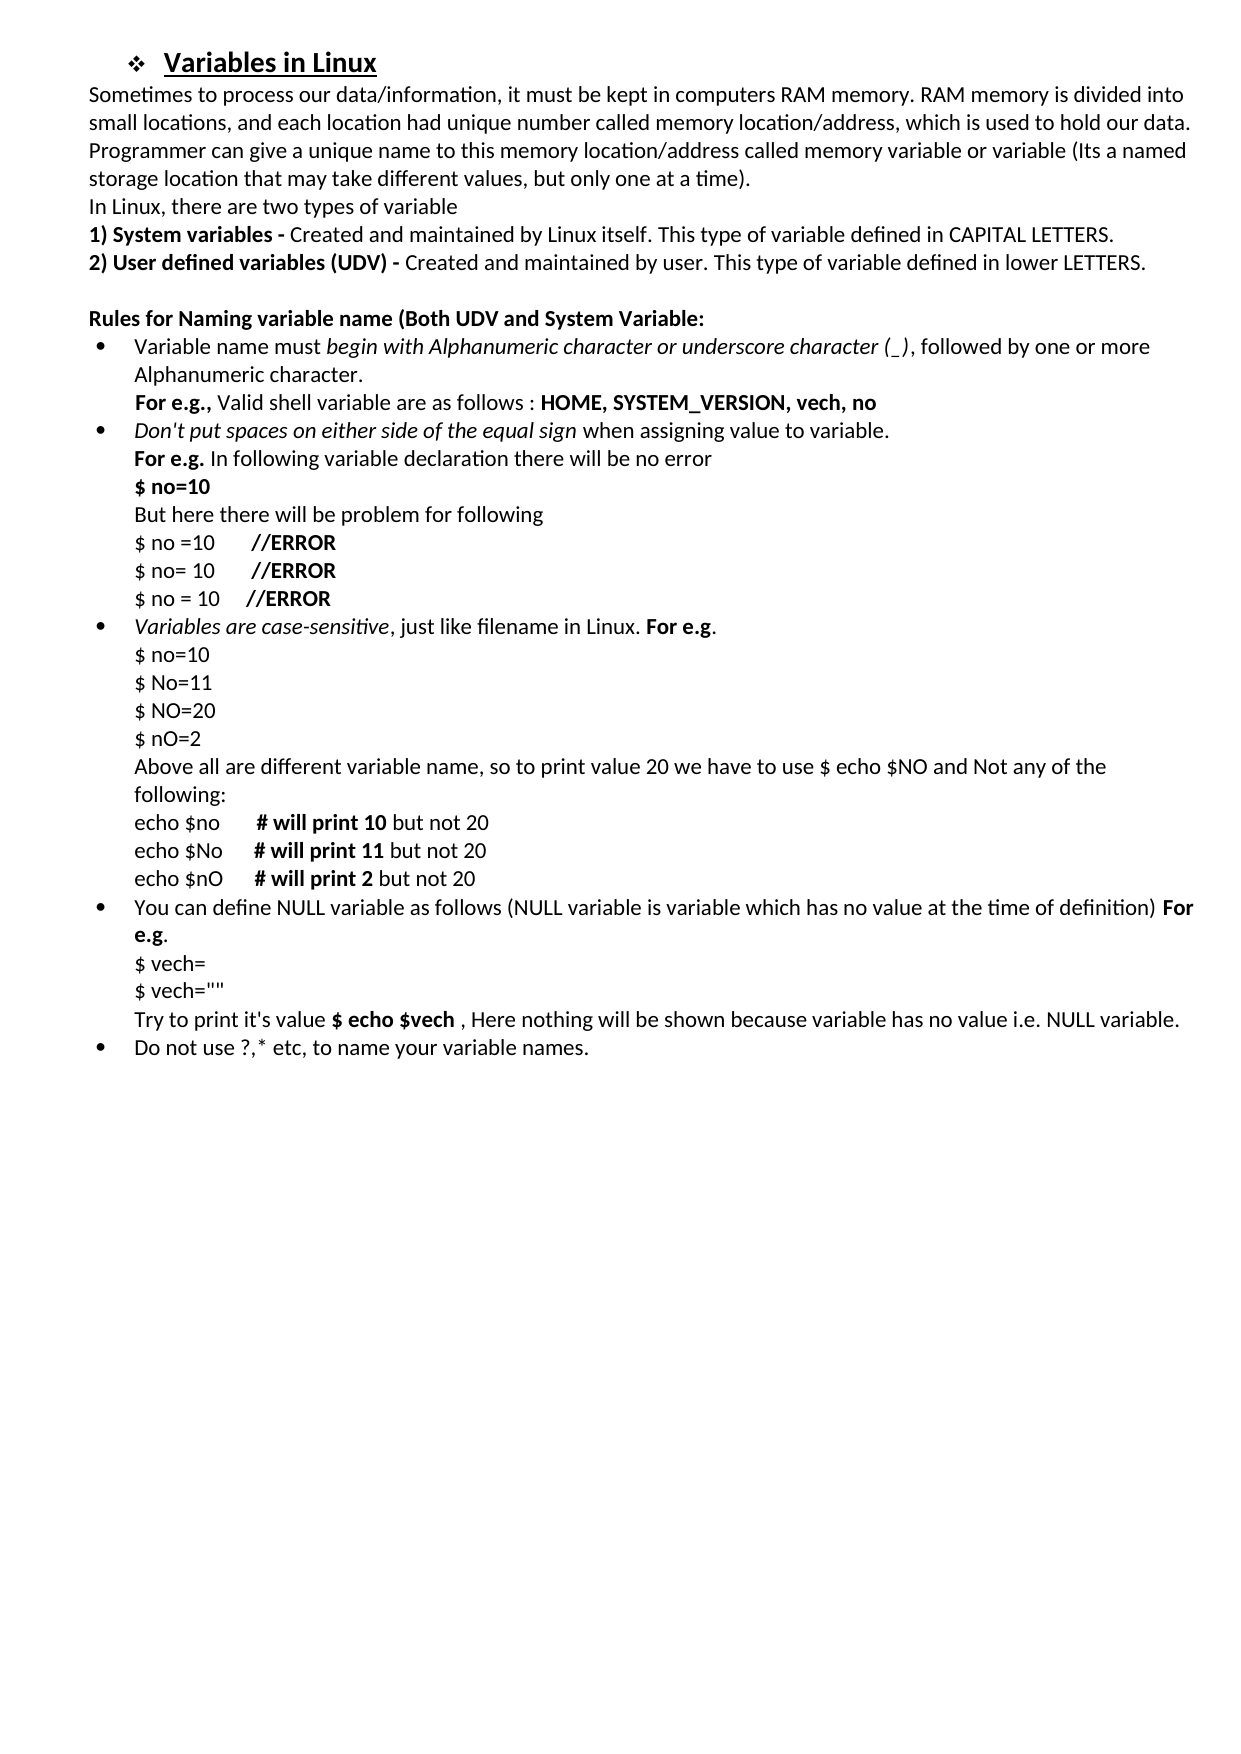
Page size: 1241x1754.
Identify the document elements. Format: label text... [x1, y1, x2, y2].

list Above all are different variable name, so to print value 20 we have to use $ echo $NO and Not any of the following: [134, 752, 1196, 808]
text 1) System variables - Created and maintained by Linux itself. This type of variable defined in CAPITAL LETTERS. [89, 220, 1196, 248]
list echo $No # will print 11 but not 20 [134, 837, 1196, 864]
list $ no=10 [134, 472, 1196, 500]
list echo $no # will print 10 but not 20 [134, 808, 1196, 837]
list $ nO=2 [134, 724, 1196, 752]
list $ vech= [134, 949, 1196, 977]
text In Linux, there are two types of variable [89, 192, 1196, 220]
list $ no=10 [134, 640, 1196, 668]
list Variable name must begin with Alphanumeric character or underscore character (_), followed by one or more Alphanumeric character. [97, 332, 1196, 388]
list $ no = 10 //ERROR [134, 584, 1196, 612]
list $ vech="" [134, 977, 1196, 1005]
list echo $nO # will print 2 but not 20 [134, 864, 1196, 893]
text 2) User defined variables (UDV) - Created and maintained by user. This type of variable defined in lower LETTERS. [89, 248, 1196, 276]
text Rules for Naming variable name (Both UDV and System Variable: [89, 304, 1196, 332]
list $ No=11 [134, 668, 1196, 696]
list $ no= 10 //ERROR [134, 556, 1196, 584]
list Don't put spaces on either side of the equal sign when assigning value to variable. [97, 416, 1196, 444]
list $ no =10 //ERROR [134, 528, 1196, 556]
text For e.g., Valid shell variable are as follows : HOME, SYSTEM_VERSION, vech, no [89, 388, 1196, 416]
list Do not use ?,* etc, to name your variable names. [97, 1033, 1196, 1061]
list $ NO=20 [134, 696, 1196, 724]
list But here there will be problem for following [134, 500, 1196, 528]
list Variables are case-sensitive, just like filename in Linux. For e.g. [97, 612, 1196, 640]
list Variables in Linux [126, 44, 1196, 80]
list You can define NULL variable as follows (NULL variable is variable which has no value at the time of definition) For e.g. [97, 893, 1196, 949]
text Sometimes to process our data/information, it must be kept in computers RAM memory. RAM memory is divided into small locations, and each location had unique number called memory location/address, which is used to hold our data. Programmer can give a unique name to this memory location/address called memory variable or variable (Its a named storage location that may take different values, but only one at a time). [89, 80, 1196, 192]
list For e.g. In following variable declaration there will be no error [134, 444, 1196, 472]
list Try to print it's value $ echo $vech , Here nothing will be shown because variable has no value i.e. NULL variable. [134, 1005, 1196, 1033]
